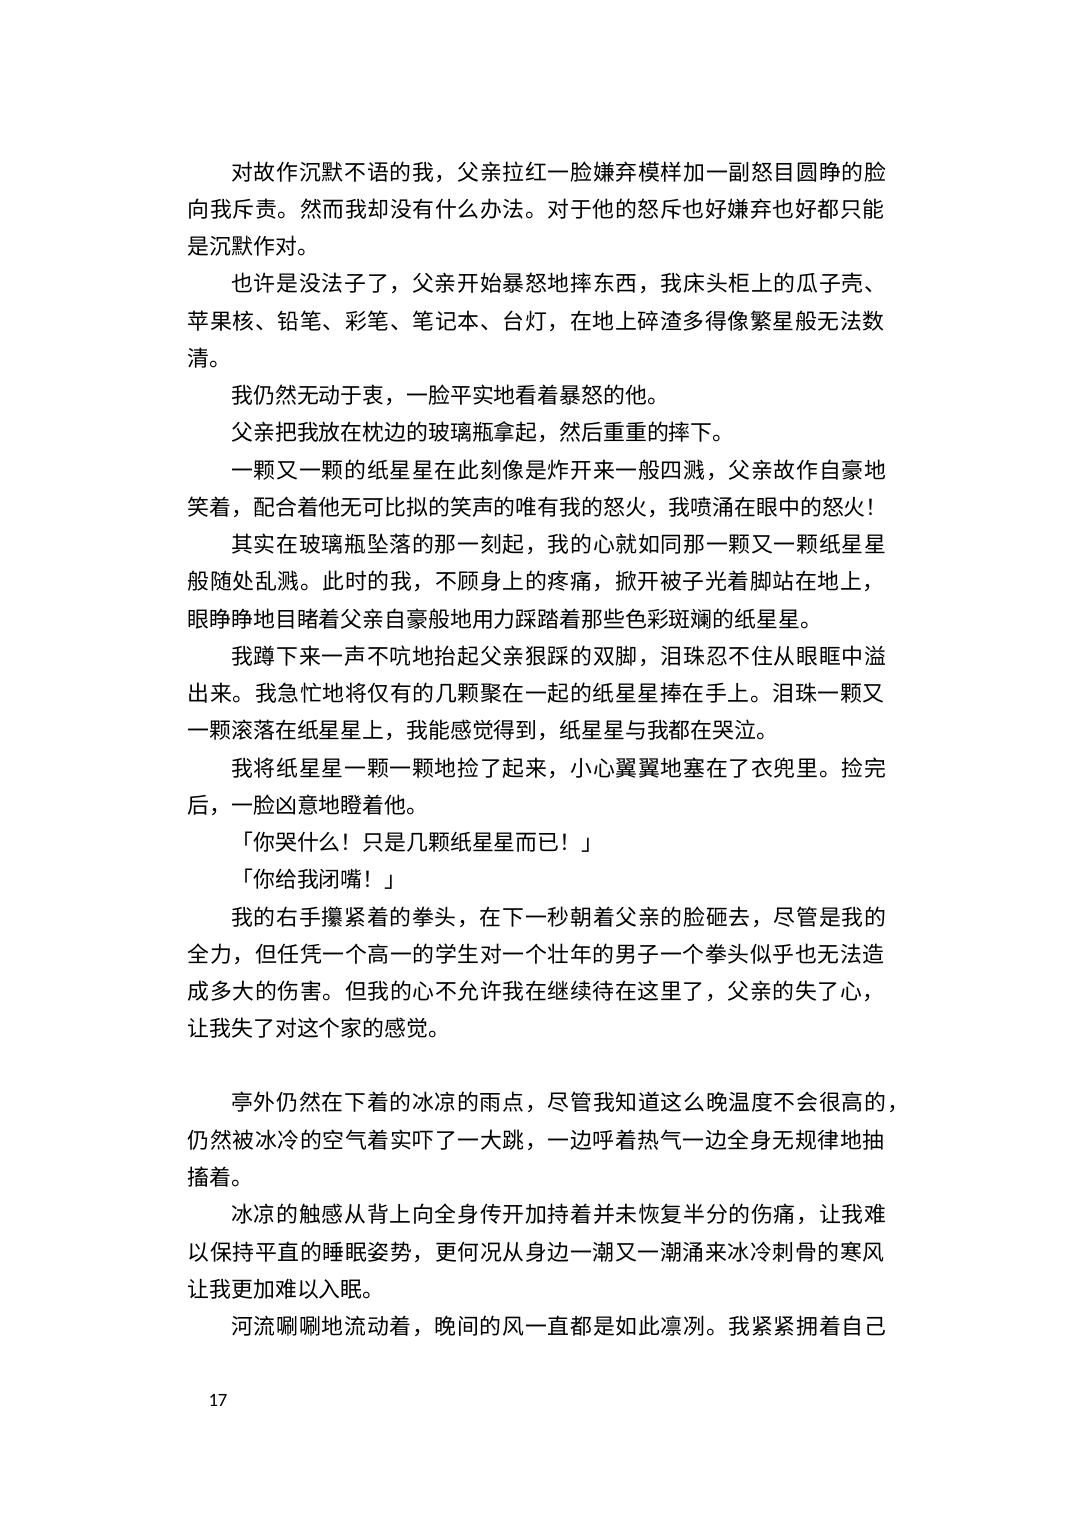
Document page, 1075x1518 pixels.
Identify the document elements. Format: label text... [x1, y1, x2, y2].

text 我仍然无动于衷，一脸平实地看着暴怒的他。 [187, 378, 887, 410]
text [187, 1308, 887, 1341]
text 「你给我闭嘴！」 [187, 862, 887, 894]
text 我蹲下来一声不吭地抬起父亲狠踩的双脚，泪珠忍不住从眼眶中溢出来。我急忙地将仅有的几颗聚在一起的纸星星捧在手上。泪珠一颗又一颗滚落在纸星星上，我能感觉得到，纸星星与我都在哭泣。 [187, 638, 887, 746]
text 父亲把我放在枕边的玻璃瓶拿起，然后重重的摔下。 [187, 415, 887, 447]
text 亭外仍然在下着的冰凉的雨点，尽管我知道这么晚温度不会很高的，仍然被冰冷的空气着实吓了一大跳，一边呼着热气一边全身无规律地抽搐着。 [187, 1085, 887, 1192]
text 也许是没法子了，父亲开始暴怒地摔东西，我床头柜上的瓜子壳、苹果核、铅笔、彩笔、笔记本、台灯，在地上碎渣多得像繁星般无法数清。 [187, 266, 887, 373]
text 对故作沉默不语的我，父亲拉红一脸嫌弃模样加一副怒目圆睁的脸向我斥责。然而我却没有什么办法。对于他的怒斥也好嫌弃也好都只能是沉默作对。 [187, 154, 887, 261]
text 我的右手攥紧着的拳头，在下一秒朝着父亲的脸砸去，尽管是我的全力，但任凭一个高一的学生对一个壮年的男子一个拳头似乎也无法造成多大的伤害。但我的心不允许我在继续待在这里了，父亲的失了心，让我失了对这个家的感觉。 [187, 899, 887, 1043]
text 我将纸星星一颗一颗地捡了起来，小心翼翼地塞在了衣兜里。捡完后，一脸凶意地瞪着他。 [187, 750, 887, 820]
text 一颗又一颗的纸星星在此刻像是炸开来一般四溅，父亲故作自豪地笑着，配合着他无可比拟的笑声的唯有我的怒火，我喷涌在眼中的怒火！ [187, 452, 887, 522]
text 冰凉的触感从背上向全身传开加持着并未恢复半分的伤痛，让我难以保持平直的睡眠姿势，更何况从身边一潮又一潮涌来冰冷刺骨的寒风让我更加难以入眠。 [187, 1197, 887, 1304]
text 其实在玻璃瓶坠落的那一刻起，我的心就如同那一颗又一颗纸星星般随处乱溅。此时的我，不顾身上的疼痛，掀开被子光着脚站在地上，眼睁睁地目睹着父亲自豪般地用力踩踏着那些色彩斑斓的纸星星。 [187, 527, 887, 634]
text 「你哭什么！只是几颗纸星星而已！」 [187, 825, 887, 857]
